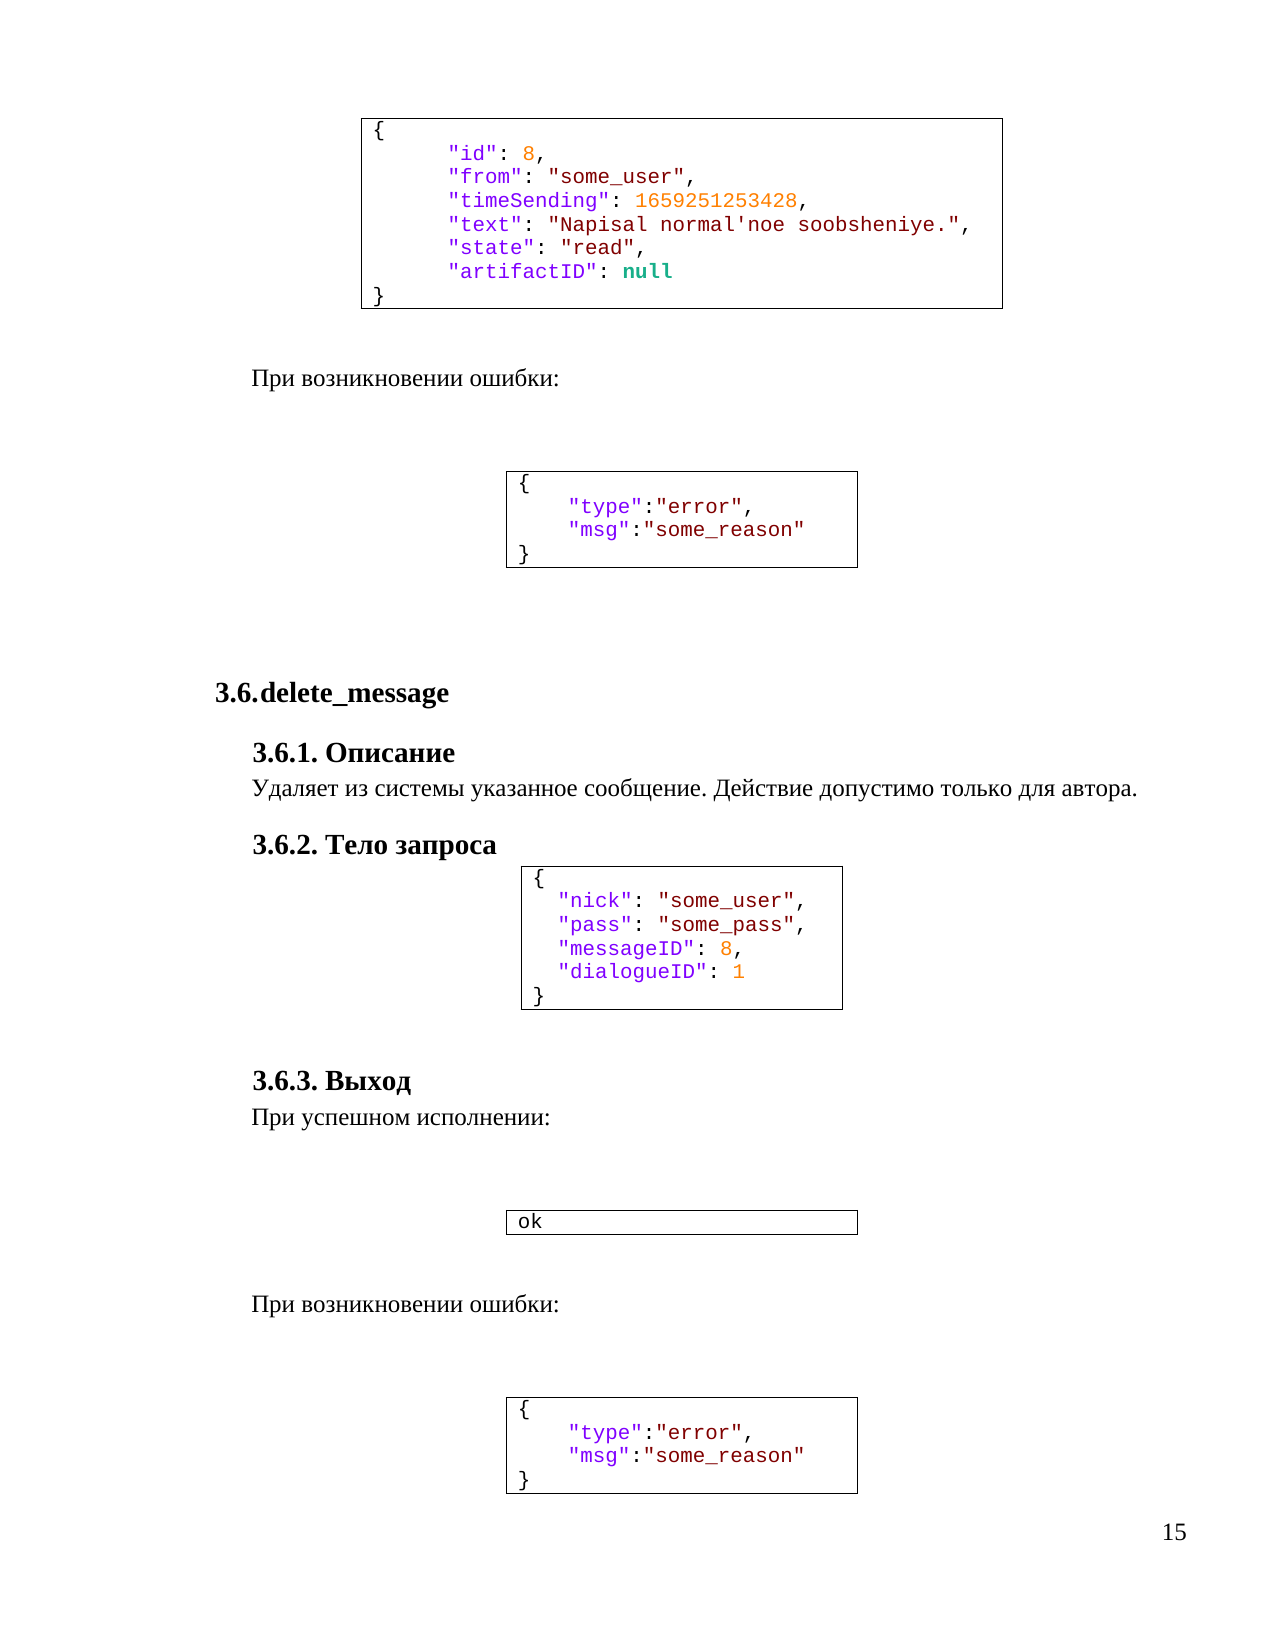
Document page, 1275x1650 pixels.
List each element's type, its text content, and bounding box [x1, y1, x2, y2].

subtitle delete_message [215, 675, 1186, 709]
text При успешном исполнении: [177, 1102, 1186, 1131]
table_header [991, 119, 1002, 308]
subtitle Выход [252, 1063, 1186, 1097]
subtitle Тело запроса [252, 827, 1186, 861]
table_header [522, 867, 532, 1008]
subtitle Описание [252, 735, 1186, 768]
text При возникновении ошибки: [177, 1289, 1186, 1318]
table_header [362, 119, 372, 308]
text Удаляет из системы указанное сообщение. Действие допустимо только для автора. [177, 773, 1186, 802]
text При возникновении ошибки: [177, 363, 1186, 392]
